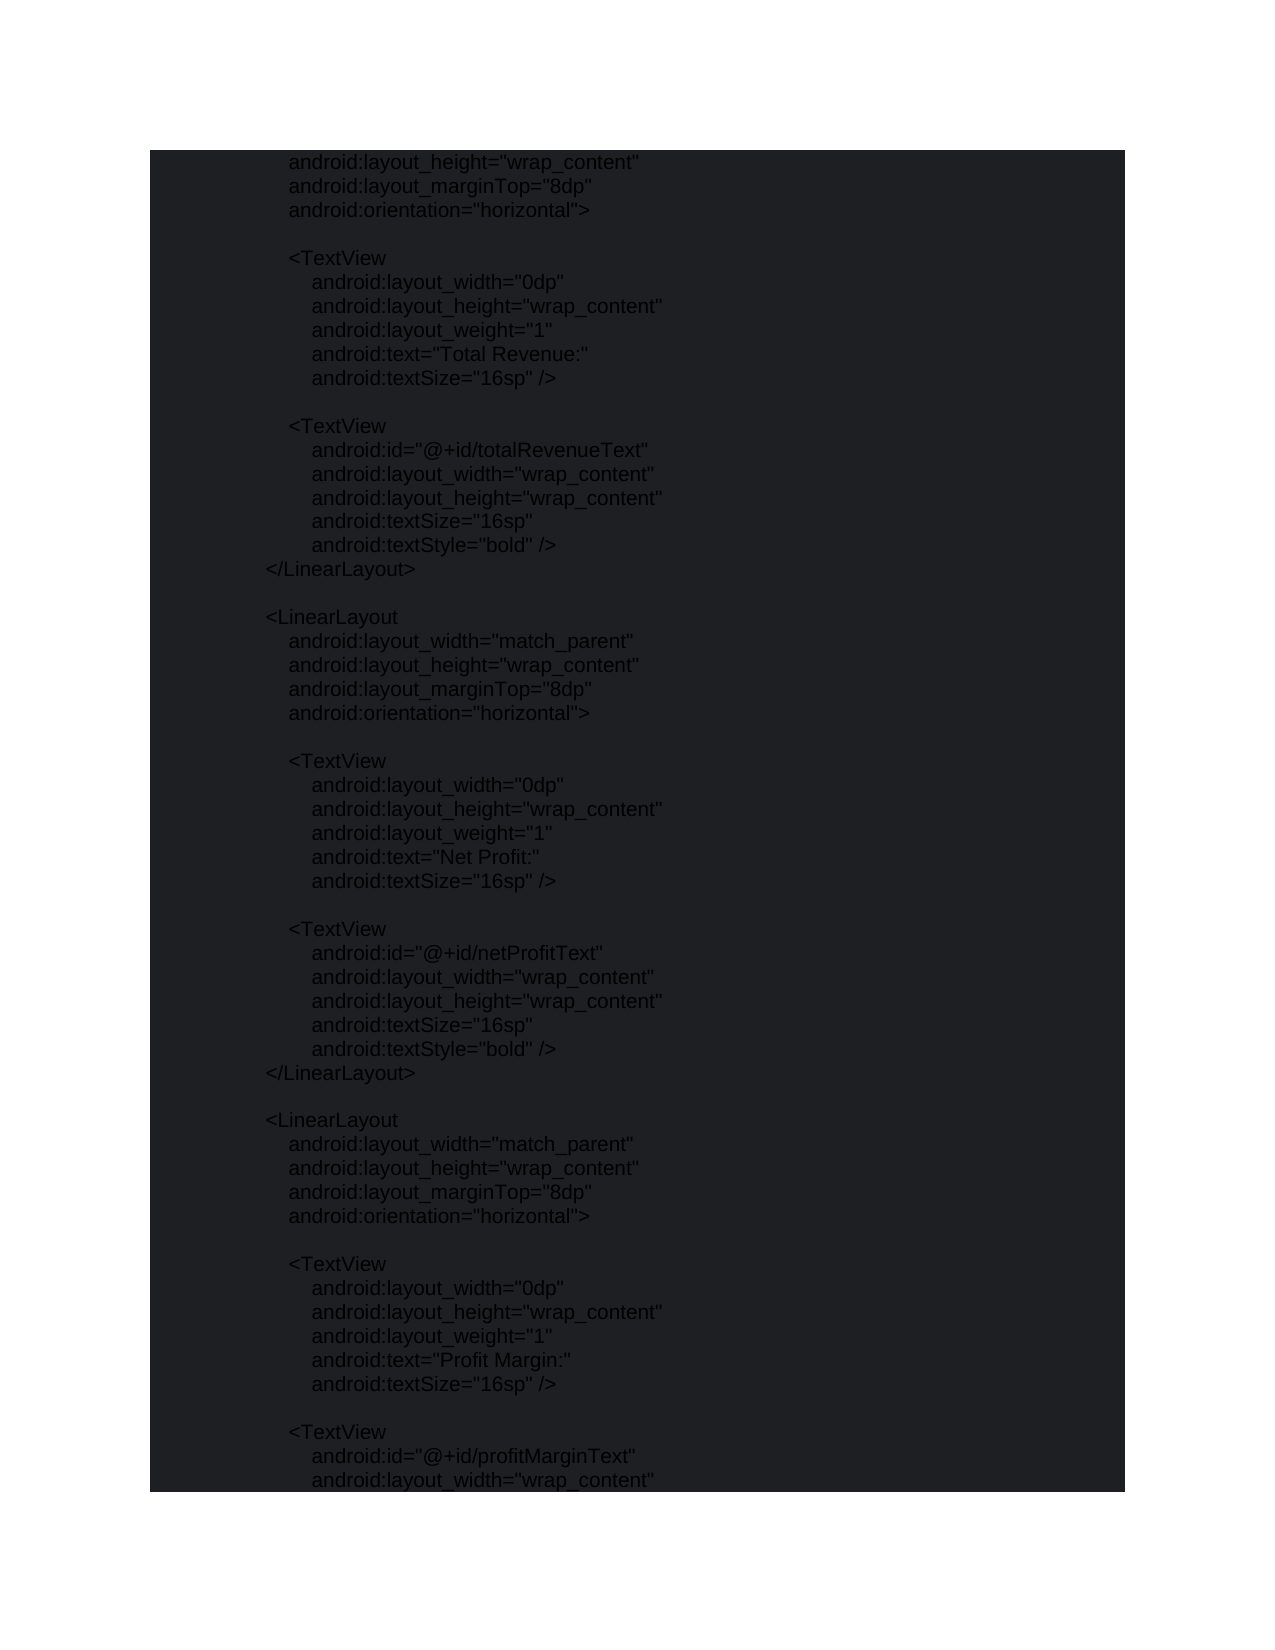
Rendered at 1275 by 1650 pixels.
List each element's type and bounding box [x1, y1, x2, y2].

text [150, 150, 1125, 1492]
